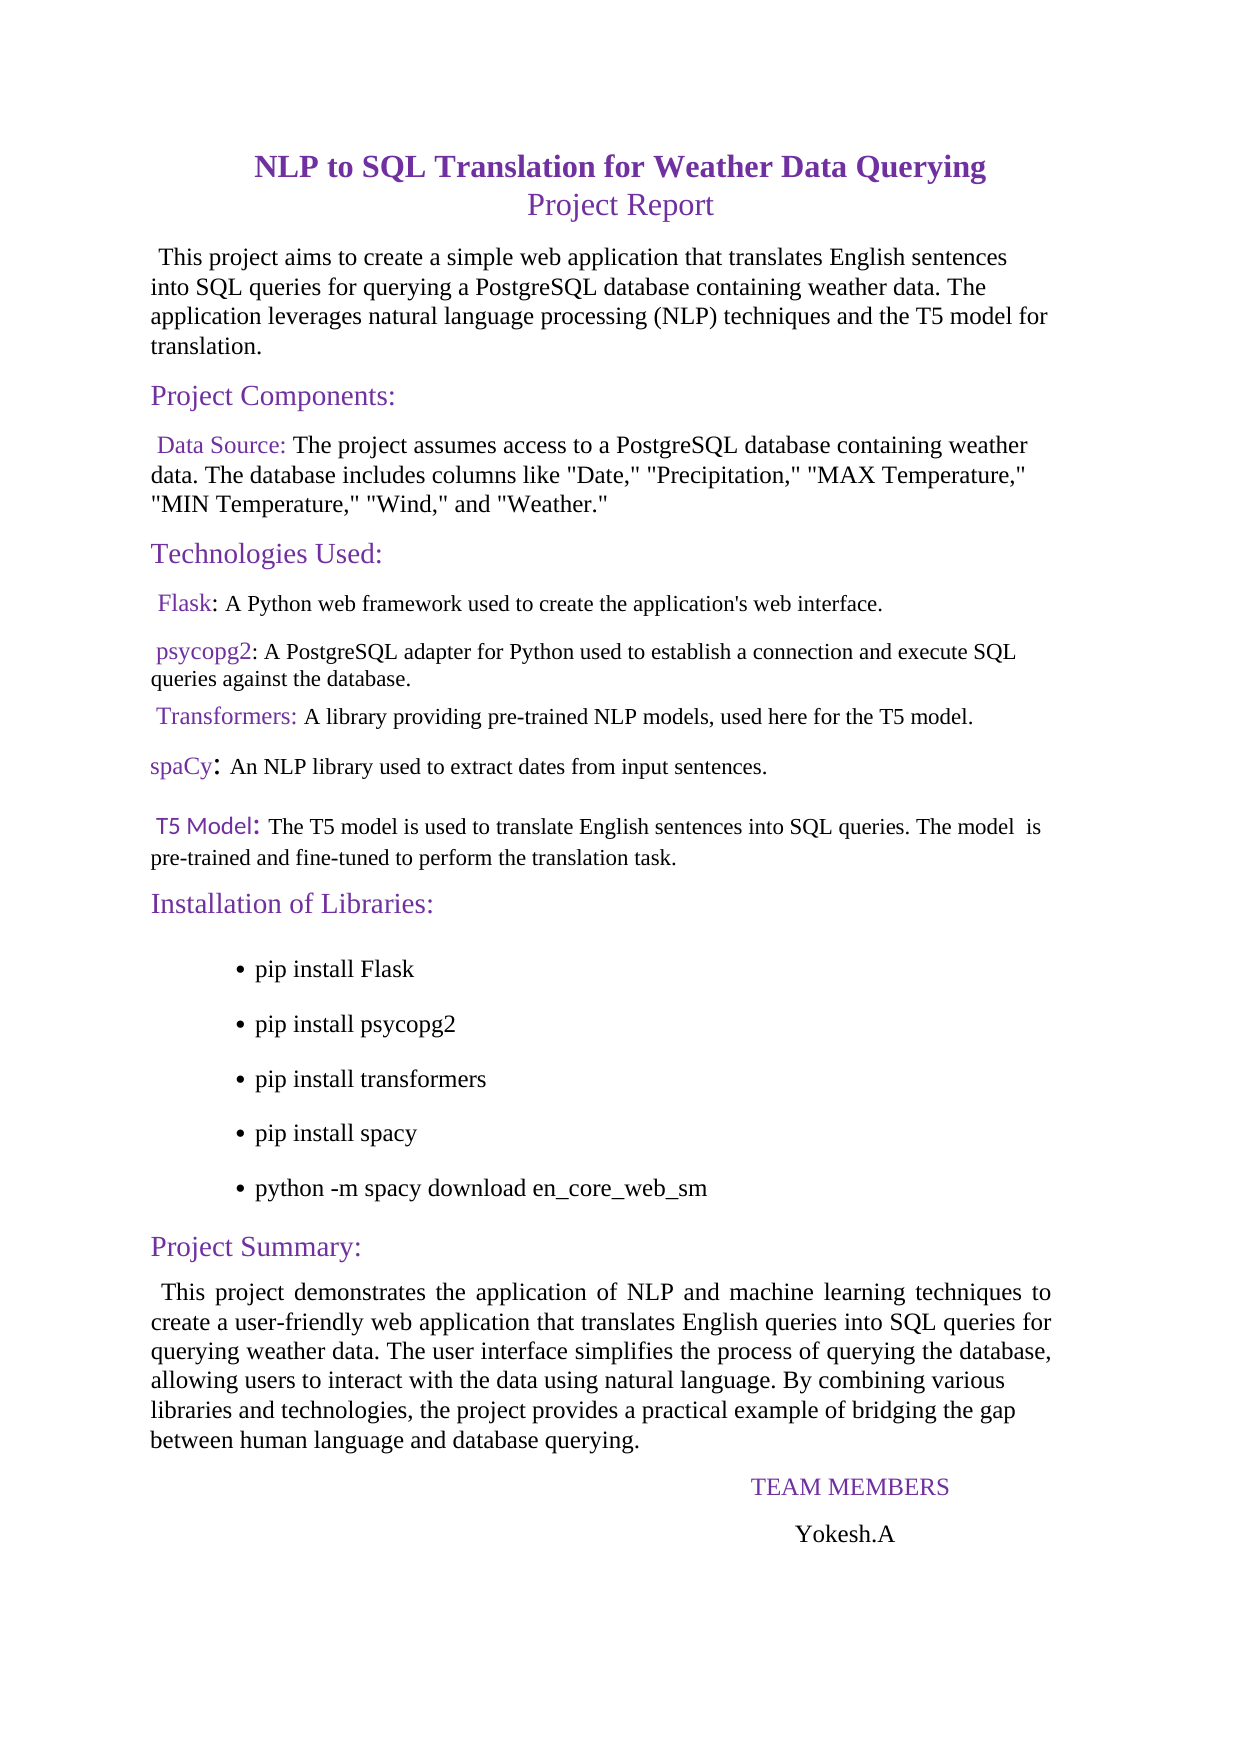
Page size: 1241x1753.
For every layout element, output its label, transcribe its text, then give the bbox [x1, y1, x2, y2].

text ∙ python -m spacy download en_core_web_sm [232, 1159, 1082, 1211]
text This project demonstrates the application of NLP and machine learning techniques to create a user-friendly web application that translates English queries into SQL queries for querying weather data. The user interface simplifies the process of querying the database, allowing users to interact with the data using natural language. By combining various [150, 1277, 1052, 1394]
text Transformers: A library providing pre-trained NLP models, used here for the T5 model. spaCy: An NLP library used to extract dates from input sentences. [150, 701, 1018, 781]
text ∙ pip install Flask [232, 940, 1082, 992]
text Yokesh.A [150, 1519, 895, 1548]
text Project Summary: [150, 1229, 1082, 1262]
text Flask: A Python web framework used to create the application's web interface. [150, 588, 1082, 617]
text ∙ pip install spacy [232, 1105, 1082, 1156]
text Technologies Used: [150, 536, 1082, 569]
text Data Source: The project assumes access to a PostgreSQL database containing weather data. The database includes columns like "Date," "Precipitation," "MAX Temperature," "MIN Temperature," "Wind," and "Weather." [151, 431, 1056, 518]
text T5 Model: The T5 model is used to translate English sentences into SQL queries. The model is pre-trained and fine-tuned to perform the translation task. [150, 803, 1082, 871]
text libraries and technologies, the project provides a practical example of bridging the gap between human language and database querying. [150, 1396, 1022, 1453]
text NLP to SQL Translation for Weather Data Querying Project Report [242, 148, 999, 222]
text ∙ pip install psycopg2 [232, 995, 1082, 1046]
text ∙ pip install transformers [232, 1050, 1082, 1101]
text Installation of Libraries: [151, 886, 1082, 919]
text TEAM MEMBERS [150, 1472, 950, 1501]
text Project Components: [150, 378, 1082, 411]
text This project aims to create a simple web application that translates English sentences into SQL queries for querying a PostgreSQL database containing weather data. The application leverages natural language processing (NLP) techniques and the T5 model for translation. [150, 242, 1056, 360]
text psycopg2: A PostgreSQL adapter for Python used to establish a connection and execute SQL queries against the database. [150, 636, 1074, 692]
